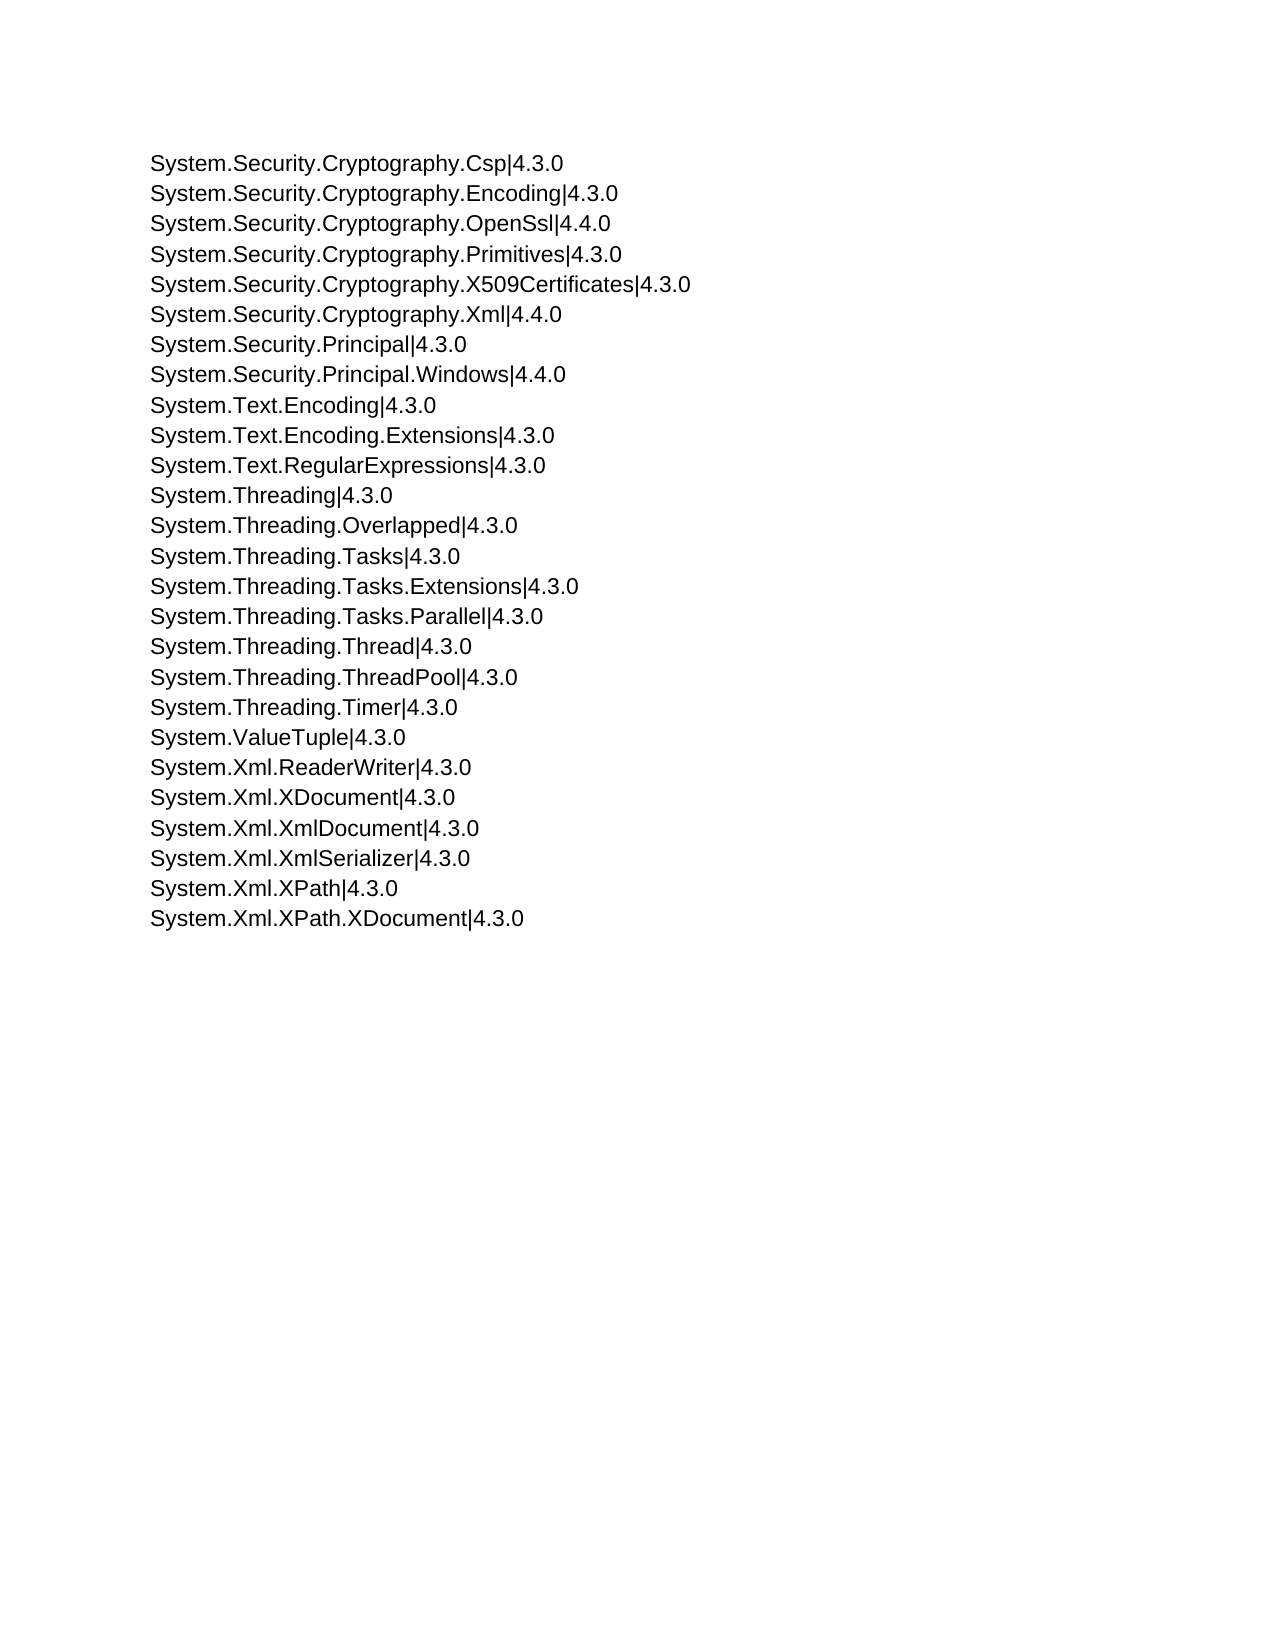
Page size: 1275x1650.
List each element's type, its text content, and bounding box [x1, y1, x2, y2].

text System.Xml.XmlSerializer|4.3.0 [150, 845, 1125, 871]
text System.Xml.XPath.XDocument|4.3.0 [150, 905, 1125, 932]
text System.Threading.Tasks|4.3.0 [150, 543, 1125, 569]
text System.Text.RegularExpressions|4.3.0 [150, 452, 1125, 478]
text System.Threading.Tasks.Extensions|4.3.0 [150, 573, 1125, 599]
text System.Security.Cryptography.OpenSsl|4.4.0 [150, 210, 1125, 237]
text System.Threading.Thread|4.3.0 [150, 633, 1125, 660]
text System.Xml.ReaderWriter|4.3.0 [150, 754, 1125, 781]
text System.Text.Encoding|4.3.0 [150, 392, 1125, 418]
text System.Xml.XDocument|4.3.0 [150, 784, 1125, 811]
text System.Security.Cryptography.Csp|4.3.0 [150, 150, 1125, 176]
text System.Threading.Overlapped|4.3.0 [150, 512, 1125, 539]
text System.Threading|4.3.0 [150, 482, 1125, 509]
text System.Xml.XPath|4.3.0 [150, 875, 1125, 901]
text System.Security.Cryptography.X509Certificates|4.3.0 [150, 271, 1125, 297]
text System.Security.Principal|4.3.0 [150, 331, 1125, 358]
text System.Security.Cryptography.Encoding|4.3.0 [150, 180, 1125, 207]
text System.Security.Cryptography.Primitives|4.3.0 [150, 241, 1125, 267]
text System.ValueTuple|4.3.0 [150, 724, 1125, 750]
text System.Threading.ThreadPool|4.3.0 [150, 663, 1125, 690]
text System.Security.Cryptography.Xml|4.4.0 [150, 301, 1125, 327]
text System.Xml.XmlDocument|4.3.0 [150, 814, 1125, 841]
text System.Text.Encoding.Extensions|4.3.0 [150, 422, 1125, 448]
text System.Threading.Tasks.Parallel|4.3.0 [150, 603, 1125, 629]
text System.Security.Principal.Windows|4.4.0 [150, 361, 1125, 388]
text System.Threading.Timer|4.3.0 [150, 694, 1125, 720]
